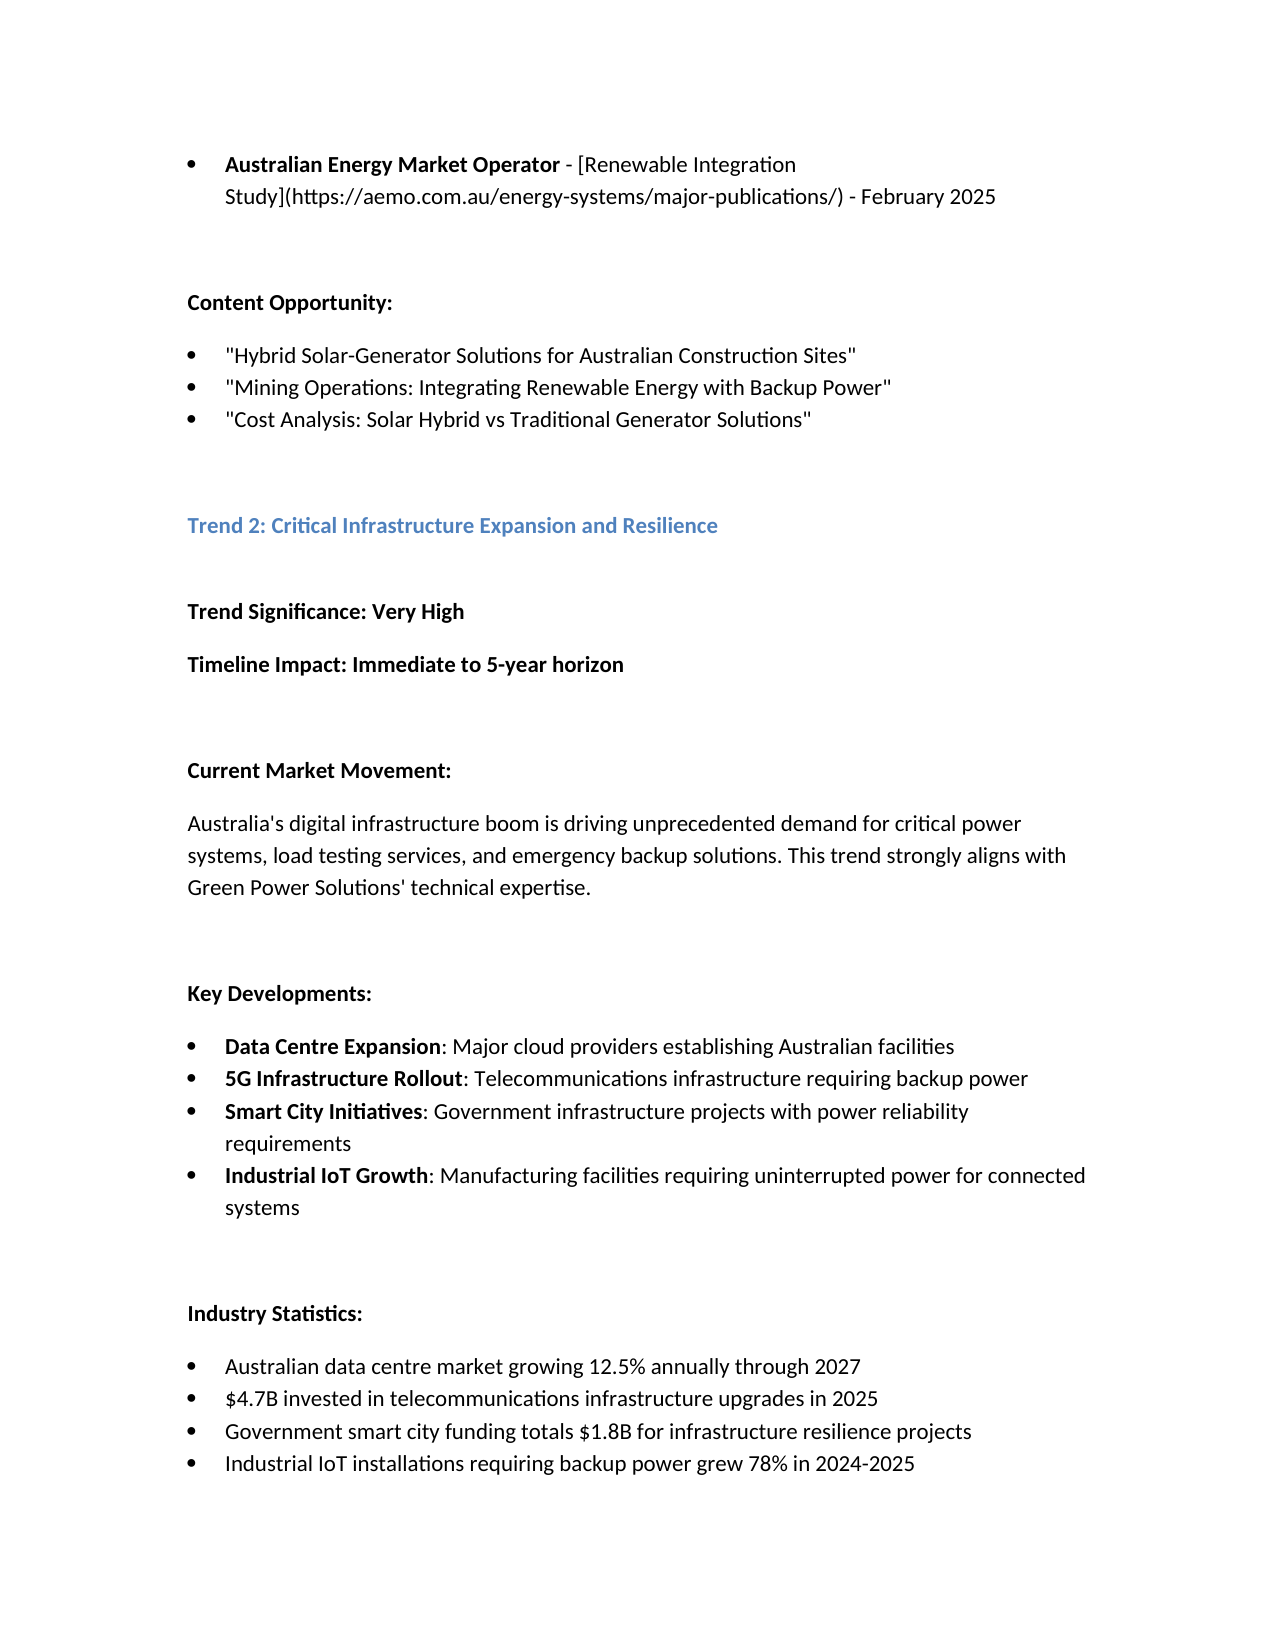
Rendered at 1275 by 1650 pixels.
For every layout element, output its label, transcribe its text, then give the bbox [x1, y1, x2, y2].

list 5G Infrastructure Rollout: Telecommunications infrastructure requiring backup power [187, 1064, 1087, 1093]
text Industry Statistics: [187, 1299, 1087, 1327]
list Industrial IoT Growth: Manufacturing facilities requiring uninterrupted power for connected systems [187, 1161, 1087, 1221]
text Timeline Impact: Immediate to 5-year horizon [187, 650, 1087, 678]
list "Hybrid Solar-Generator Solutions for Australian Construction Sites" [187, 341, 1087, 369]
list Australian Energy Market Operator - [Renewable Integration Study](https://aemo.com.au/energy-systems/major-publications/) - February 2025 [187, 150, 1087, 210]
text Australia's digital infrastructure boom is driving unprecedented demand for critical power systems, load testing services, and emergency backup solutions. This trend strongly aligns with Green Power Solutions' technical expertise. [187, 809, 1087, 901]
text Trend Significance: Very High [187, 597, 1087, 625]
list Data Centre Expansion: Major cloud providers establishing Australian facilities [187, 1032, 1087, 1060]
text Current Market Movement: [187, 756, 1087, 784]
list $4.7B invested in telecommunications infrastructure upgrades in 2025 [187, 1384, 1087, 1413]
subtitle Trend 2: Critical Infrastructure Expansion and Resilience [187, 512, 1087, 540]
list Industrial IoT installations requiring backup power grew 78% in 2024-2025 [187, 1449, 1087, 1477]
list Smart City Initiatives: Government infrastructure projects with power reliability requirements [187, 1097, 1087, 1157]
list "Cost Analysis: Solar Hybrid vs Traditional Generator Solutions" [187, 406, 1087, 434]
text Key Developments: [187, 979, 1087, 1007]
list Australian data centre market growing 12.5% annually through 2027 [187, 1352, 1087, 1380]
text Content Opportunity: [187, 288, 1087, 316]
list "Mining Operations: Integrating Renewable Energy with Backup Power" [187, 373, 1087, 401]
list Government smart city funding totals $1.8B for infrastructure resilience projects [187, 1417, 1087, 1445]
